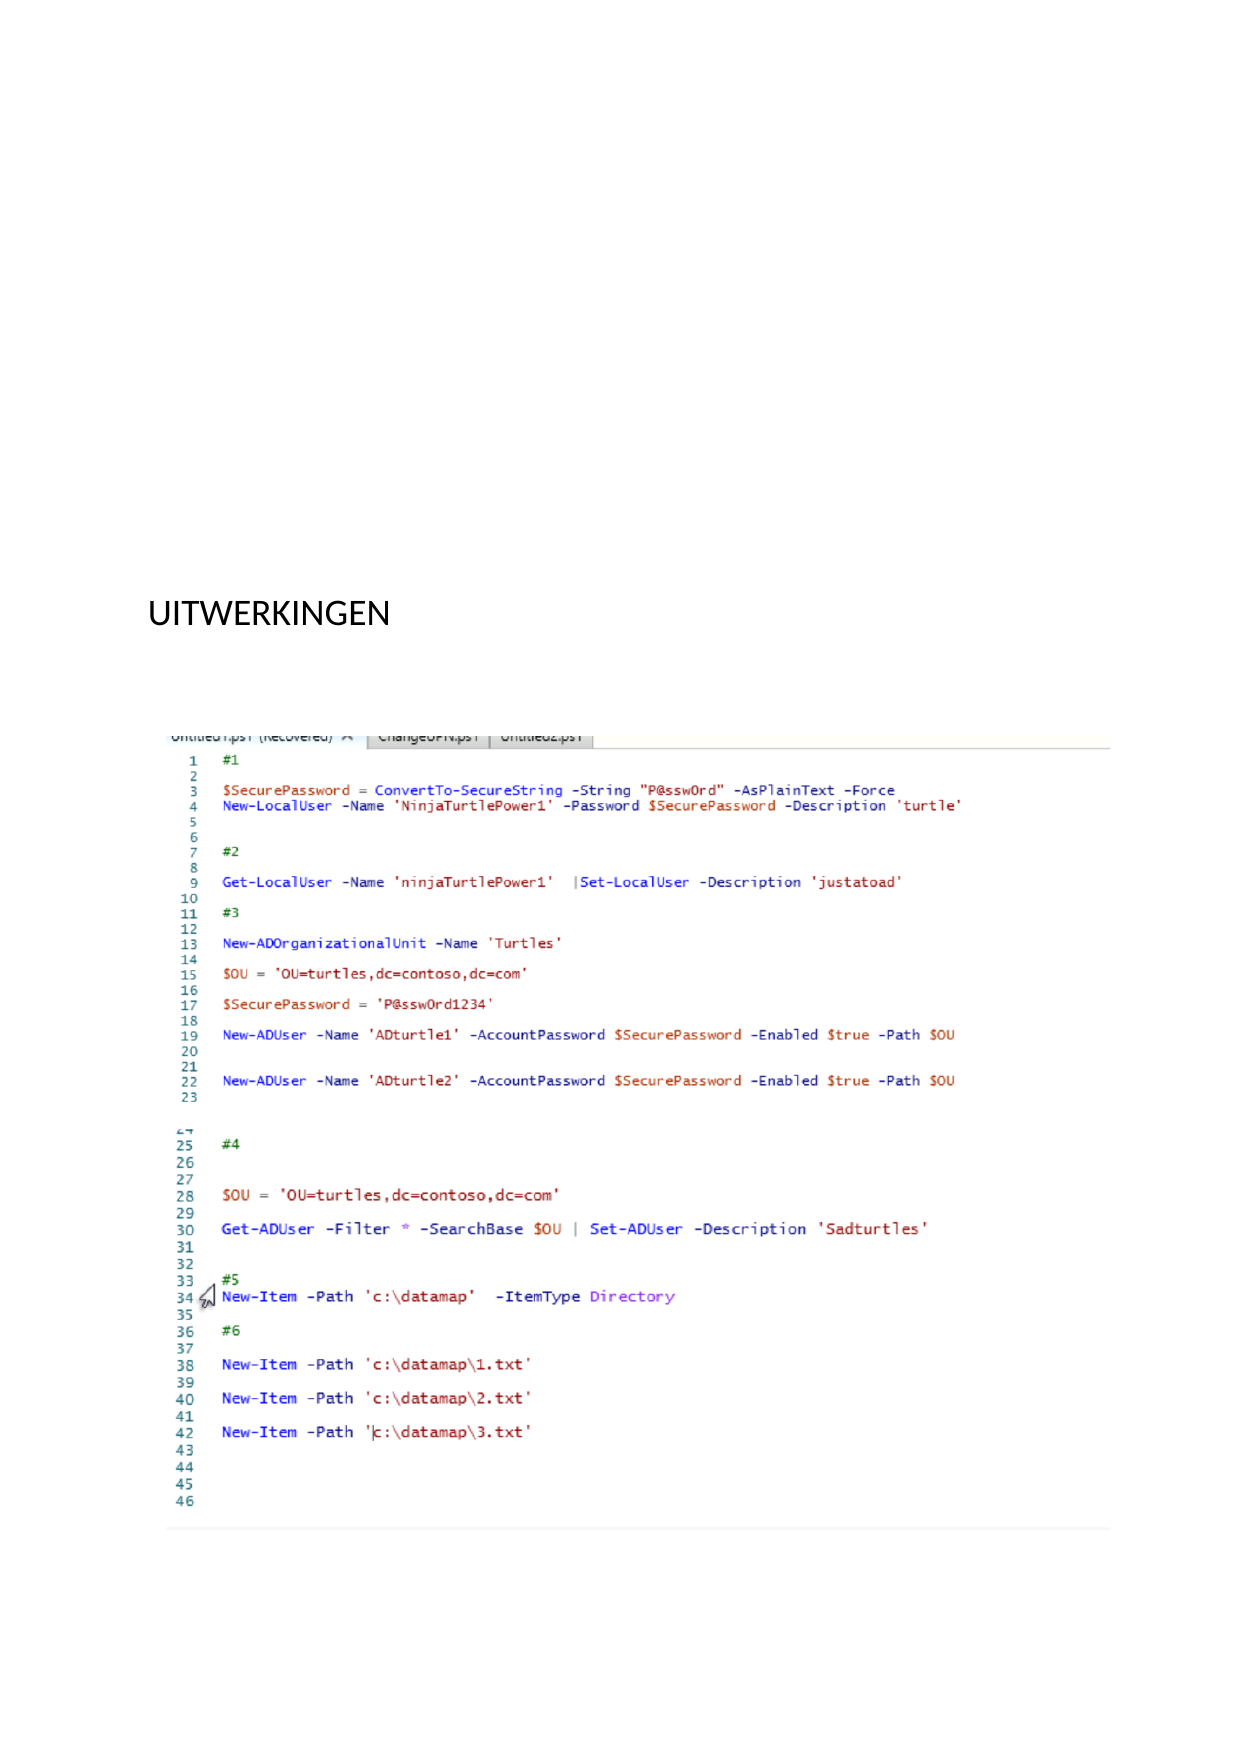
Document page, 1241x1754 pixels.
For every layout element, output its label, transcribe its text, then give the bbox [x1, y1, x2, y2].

text UITWERKINGEN [148, 589, 1093, 635]
